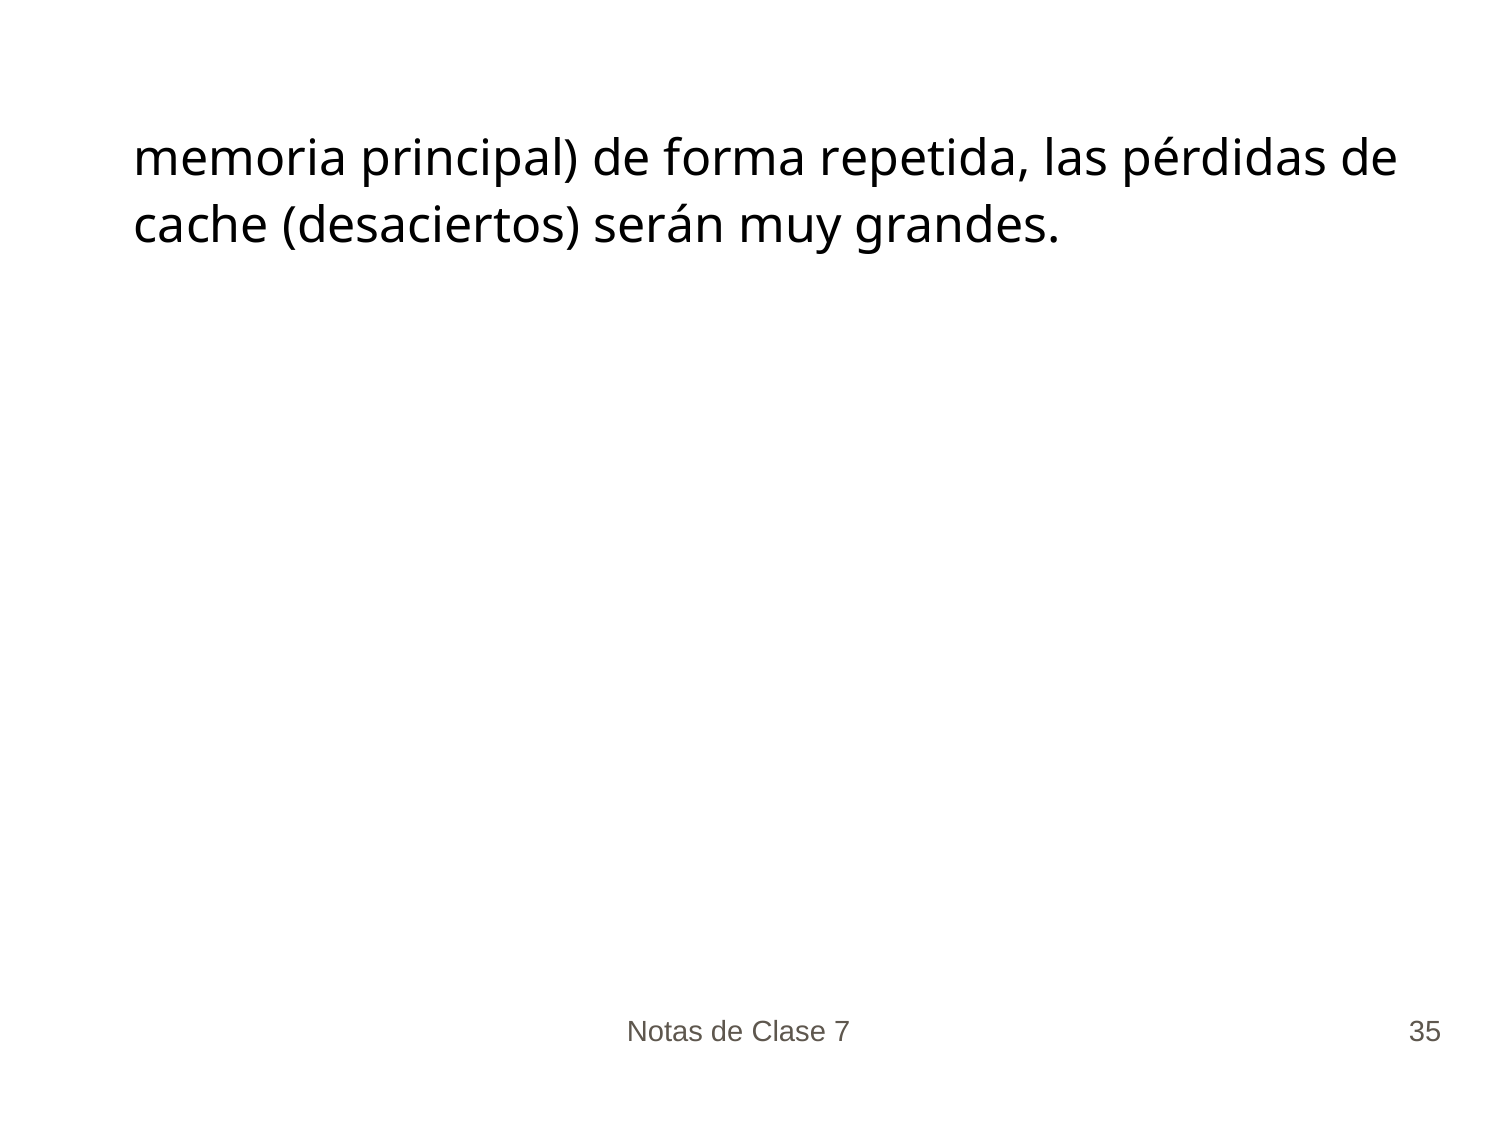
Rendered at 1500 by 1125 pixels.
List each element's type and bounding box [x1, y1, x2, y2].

list [77, 122, 1435, 257]
